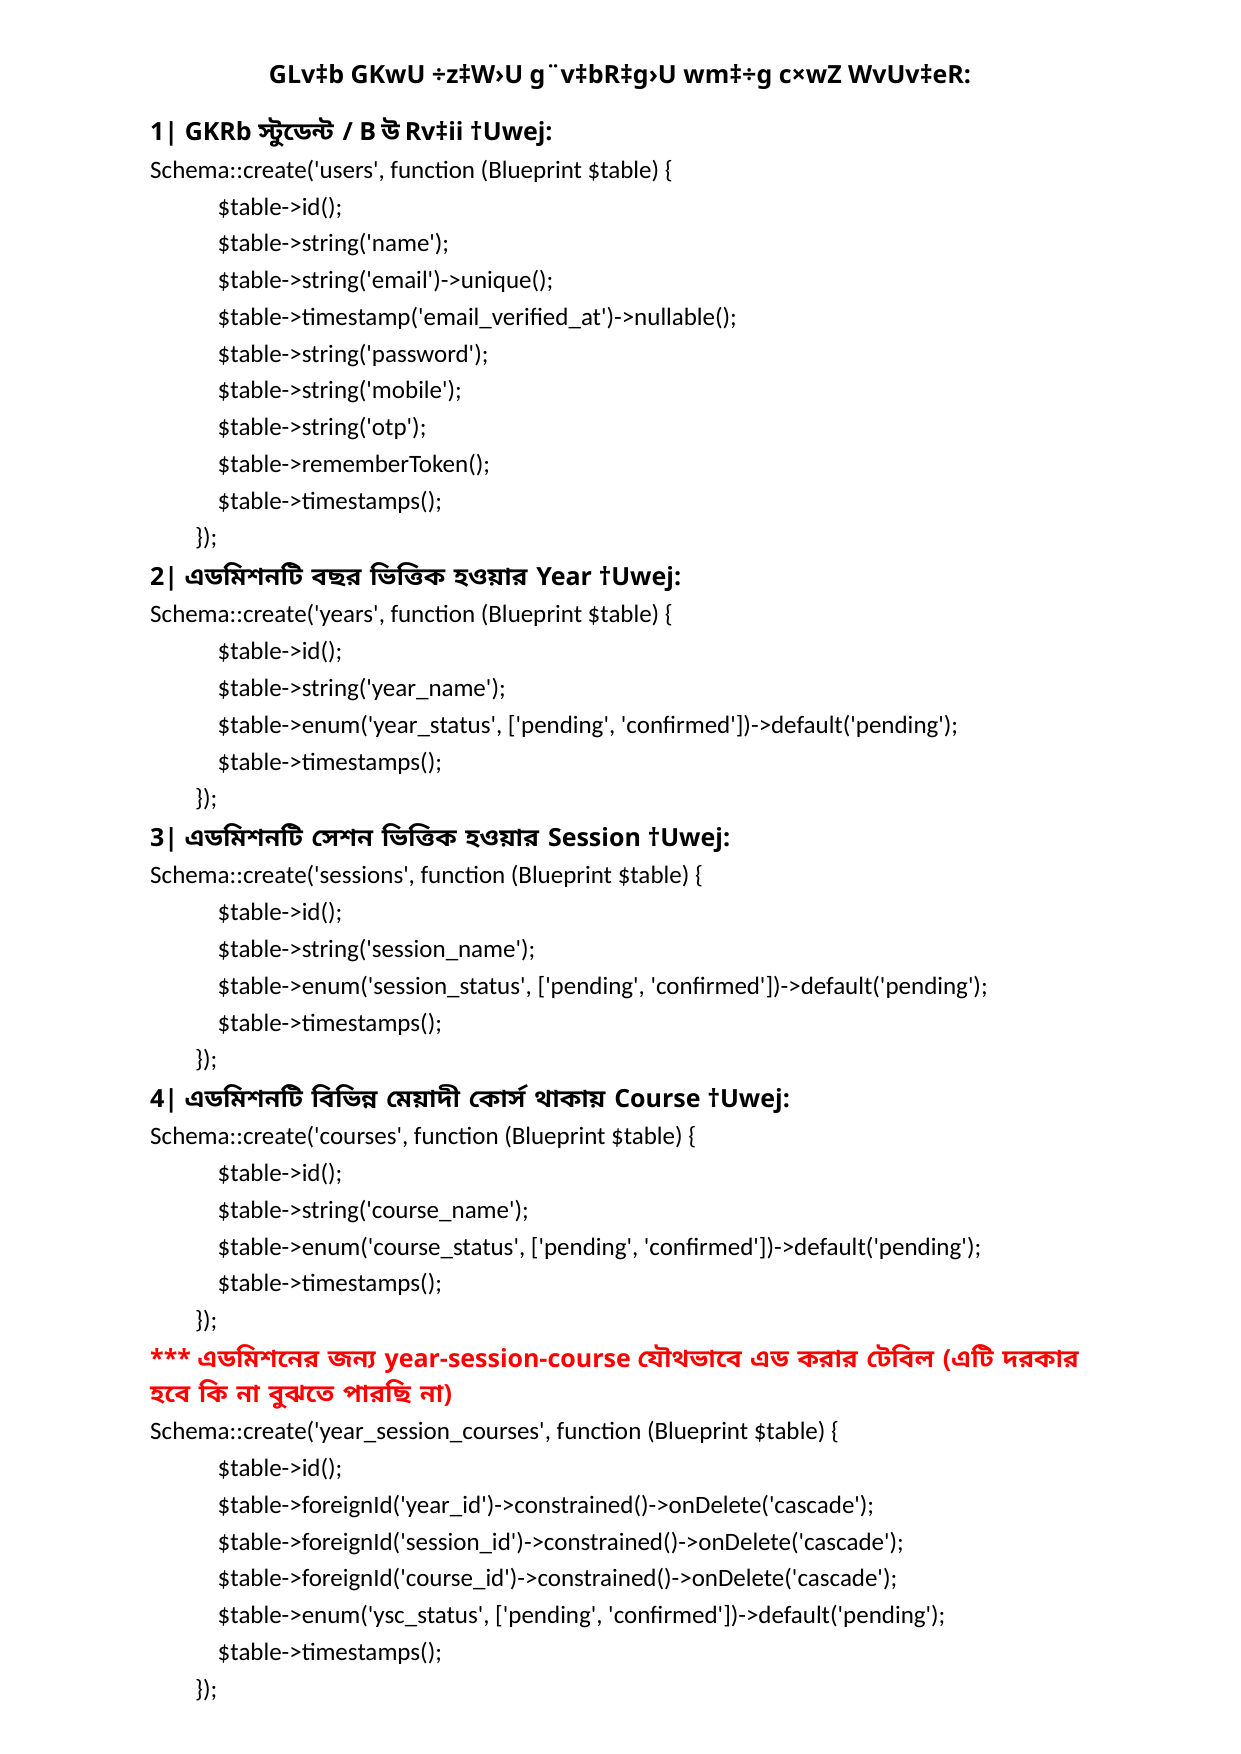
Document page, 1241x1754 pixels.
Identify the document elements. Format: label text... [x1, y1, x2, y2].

text $table->timestamps(); [150, 1636, 1090, 1667]
text }); [150, 1673, 1090, 1703]
text $table->rememberToken(); [150, 448, 1090, 478]
text }); [150, 1043, 1090, 1074]
text $table->string('course_name'); [150, 1194, 1090, 1224]
text $table->id(); [150, 635, 1090, 666]
text 2| এডমিশনটি বছর ভিত্তিক হওয়ার Year †Uwej: [150, 558, 1090, 592]
text $table->enum('session_status', ['pending', 'confirmed'])->default('pending'); [150, 970, 1090, 1000]
text $table->string('otp'); [150, 411, 1090, 442]
text Schema::create('sessions', function (Blueprint $table) { [150, 859, 1090, 890]
text $table->id(); [150, 1452, 1090, 1483]
text $table->timestamps(); [150, 746, 1090, 776]
text $table->string('session_name'); [150, 933, 1090, 964]
text $table->id(); [150, 896, 1090, 927]
text $table->string('email')->unique(); [150, 264, 1090, 295]
text }); [150, 782, 1090, 813]
text $table->enum('course_status', ['pending', 'confirmed'])->default('pending'); [150, 1231, 1090, 1261]
text $table->id(); [150, 191, 1090, 221]
text $table->id(); [150, 1157, 1090, 1188]
text Schema::create('years', function (Blueprint $table) { [150, 599, 1090, 629]
text $table->string('name'); [150, 227, 1090, 258]
text GLv‡b GKwU ÷z‡W›U g¨v‡bR‡g›U wm‡÷g c×wZ WvUv‡eR: [150, 56, 1090, 90]
text 3| এডমিশনটি সেশন ভিত্তিক হওয়ার Session †Uwej: [150, 819, 1090, 853]
text Schema::create('courses', function (Blueprint $table) { [150, 1121, 1090, 1151]
text $table->foreignId('session_id')->constrained()->onDelete('cascade'); [150, 1526, 1090, 1556]
text Schema::create('users', function (Blueprint $table) { [150, 154, 1090, 184]
text 1| GKRb স্টুডেন্ট / BউRv‡ii †Uwej: [150, 113, 1090, 148]
text *** এডমিশনের জন্য year-session-course যৌথভাবে এড করার টেবিল (এটি দরকার হবে কি না বুঝতে পারছি না) [150, 1341, 1090, 1409]
text $table->foreignId('year_id')->constrained()->onDelete('cascade'); [150, 1489, 1090, 1519]
text Schema::create('year_session_courses', function (Blueprint $table) { [150, 1416, 1090, 1446]
text $table->foreignId('course_id')->constrained()->onDelete('cascade'); [150, 1563, 1090, 1593]
text $table->enum('ysc_status', ['pending', 'confirmed'])->default('pending'); [150, 1599, 1090, 1630]
text $table->string('password'); [150, 338, 1090, 368]
text $table->timestamps(); [150, 1007, 1090, 1037]
text $table->string('mobile'); [150, 374, 1090, 405]
text $table->timestamp('email_verified_at')->nullable(); [150, 301, 1090, 331]
text $table->timestamps(); [150, 1268, 1090, 1298]
text }); [150, 1304, 1090, 1335]
text 4| এডমিশনটি বিভিন্ন মেয়াদী কোর্স থাকায় Course †Uwej: [150, 1080, 1090, 1114]
text }); [150, 522, 1090, 552]
text $table->timestamps(); [150, 485, 1090, 515]
text $table->string('year_name'); [150, 672, 1090, 703]
text $table->enum('year_status', ['pending', 'confirmed'])->default('pending'); [150, 709, 1090, 739]
